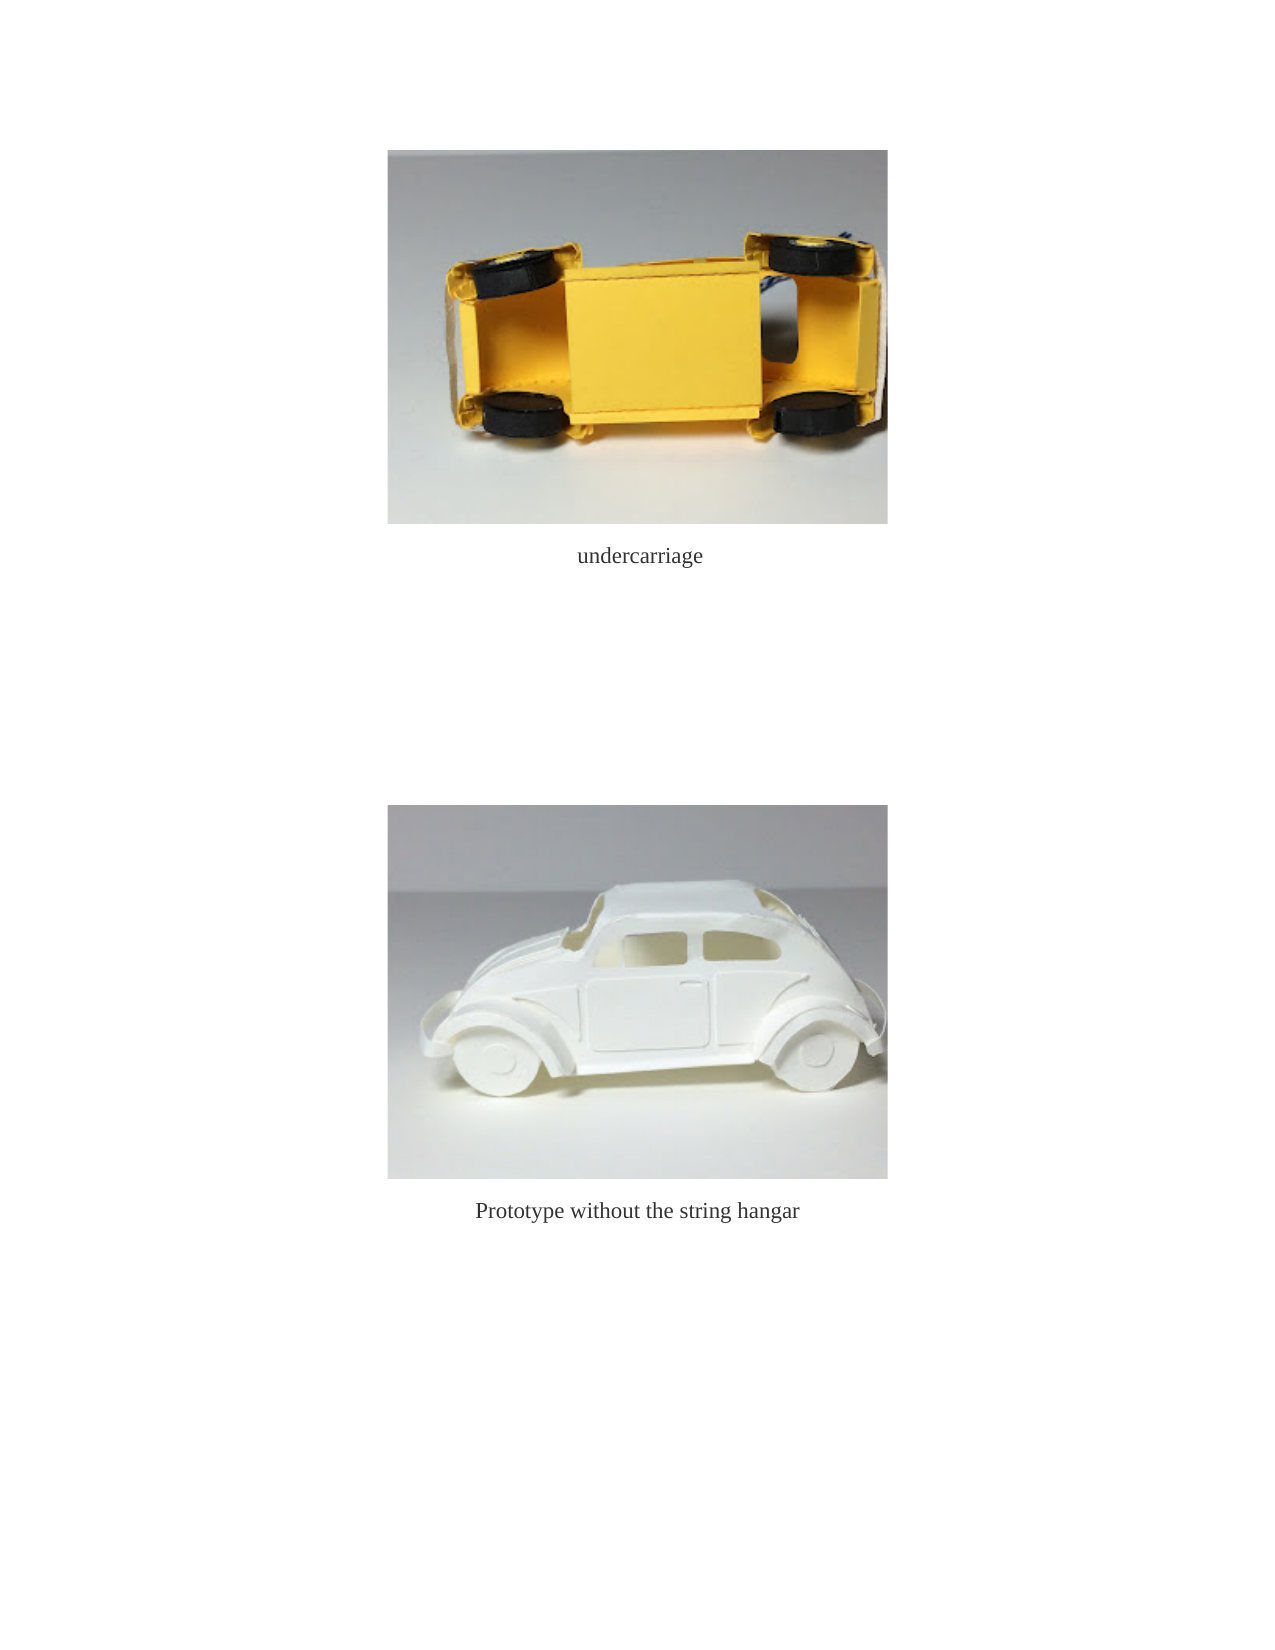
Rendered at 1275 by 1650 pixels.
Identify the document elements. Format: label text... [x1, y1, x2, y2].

text Prototype without the string hangar [150, 1197, 1125, 1224]
text undercarriage [150, 542, 1125, 569]
